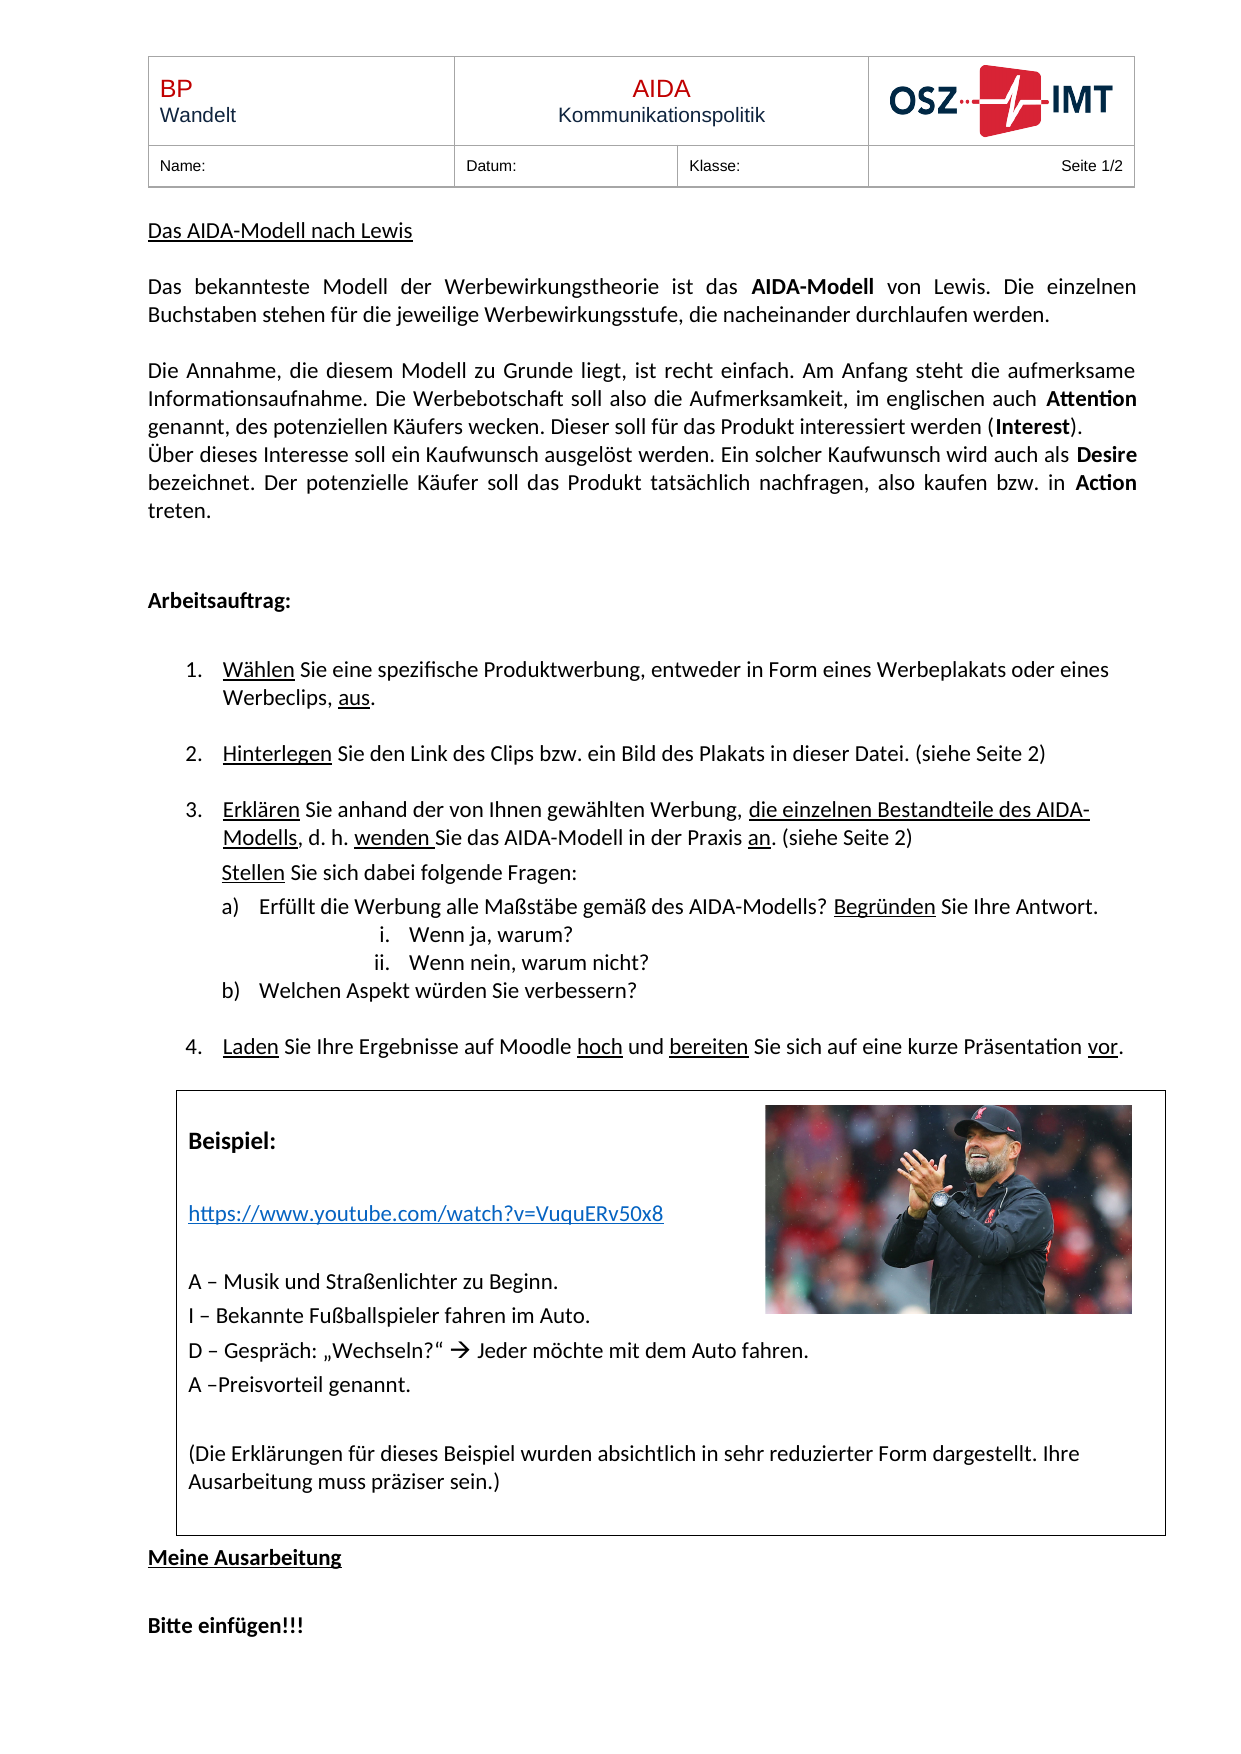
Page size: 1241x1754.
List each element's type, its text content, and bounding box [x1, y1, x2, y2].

list Welchen Aspekt würden Sie verbessern? [221, 976, 1137, 1004]
list Wählen Sie eine spezifische Produktwerbung, entweder in Form eines Werbeplakats oder eines Werbeclips, aus. [185, 655, 1137, 711]
list Laden Sie Ihre Ergebnisse auf Moodle hoch und bereiten Sie sich auf eine kurze Präsentation vor. [185, 1032, 1137, 1060]
picture [765, 1105, 1132, 1315]
text Das AIDA-Modell nach Lewis [148, 216, 1137, 244]
list Hinterlegen Sie den Link des Clips bzw. ein Bild des Plakats in dieser Datei. (siehe Seite 2) [185, 739, 1137, 767]
list Erfüllt die Werbung alle Maßstäbe gemäß des AIDA-Modells? Begründen Sie Ihre Antwort. [221, 892, 1137, 920]
list Erklären Sie anhand der von Ihnen gewählten Werbung, die einzelnen Bestandteile des AIDA-Modells, d. h. wenden Sie das AIDA-Modell in der Praxis an. (siehe Seite 2) [185, 795, 1137, 851]
list Wenn ja, warum? [390, 920, 1137, 948]
text Die Annahme, die diesem Modell zu Grunde liegt, ist recht einfach. Am Anfang steht die aufmerksame Informationsaufnahme. Die Werbebotschaft soll also die Aufmerksamkeit, im englischen auch Attention genannt, des potenziellen Käufers wecken. Dieser soll für das Produkt interessiert werden (Interest). [148, 356, 1137, 440]
text Stellen Sie sich dabei folgende Fragen: [148, 858, 1137, 886]
text Arbeitsauftrag: [148, 587, 1137, 615]
list Wenn nein, warum nicht? [390, 948, 1137, 976]
text Meine Ausarbeitung [148, 1169, 1137, 1571]
text Über dieses Interesse soll ein Kaufwunsch ausgelöst werden. Ein solcher Kaufwunsch wird auch als Desire bezeichnet. Der potenzielle Käufer soll das Produkt tatsächlich nachfragen, also kaufen bzw. in Action treten. [148, 440, 1137, 524]
text Das bekannteste Modell der Werbewirkungstheorie ist das AIDA-Modell von Lewis. Die einzelnen Buchstaben stehen für die jeweilige Werbewirkungsstufe, die nacheinander durchlaufen werden. [148, 272, 1137, 328]
table_header Beispiel: https://www.youtube.com/watch?v=VuquERv50x8 A – Musik und Straßenlichter zu Beginn. I – Bekannte Fußballspieler fahren im Auto. D – Gespräch: „Wechseln?“ Jeder möchte mit dem Auto fahren. A –Preisvorteil genannt. (Die Erklärungen für dieses Beispiel wurden absichtlich in sehr reduzierter Form dargestellt. Ihre Ausarbeitung muss präziser sein.) [177, 1091, 1165, 1535]
text Bitte einfügen!!! [148, 1611, 1137, 1639]
